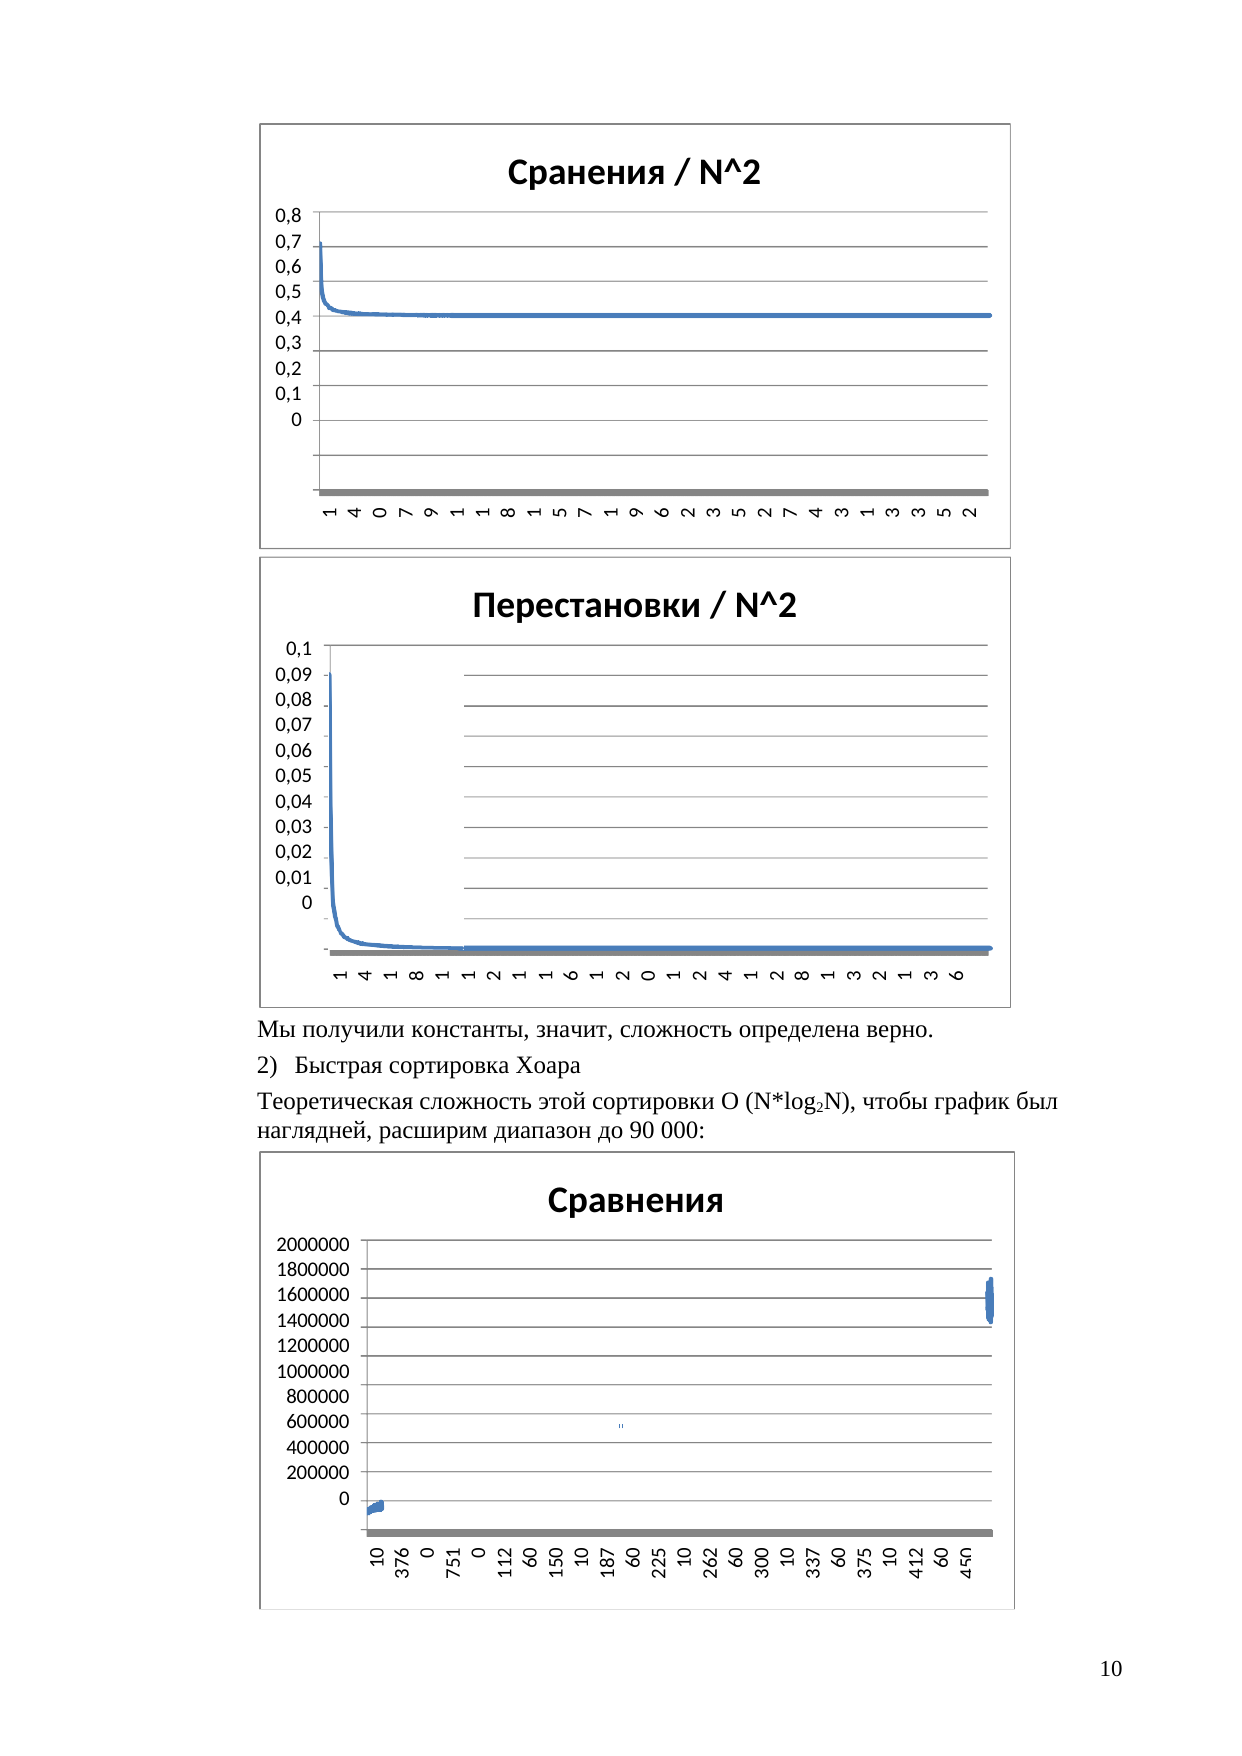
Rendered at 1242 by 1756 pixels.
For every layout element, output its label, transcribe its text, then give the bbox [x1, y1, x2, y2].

picture [259, 1151, 1015, 1610]
text Мы получили константы, значит, сложность определена верно. [257, 1014, 1162, 1043]
list Быстрая сортировка Хоара [257, 1051, 1162, 1079]
picture [259, 123, 1011, 1008]
text Теоретическая сложность этой сортировки О (N*log2N), чтобы график был наглядней, расширим диапазон до 90 000: [257, 1087, 1061, 1144]
